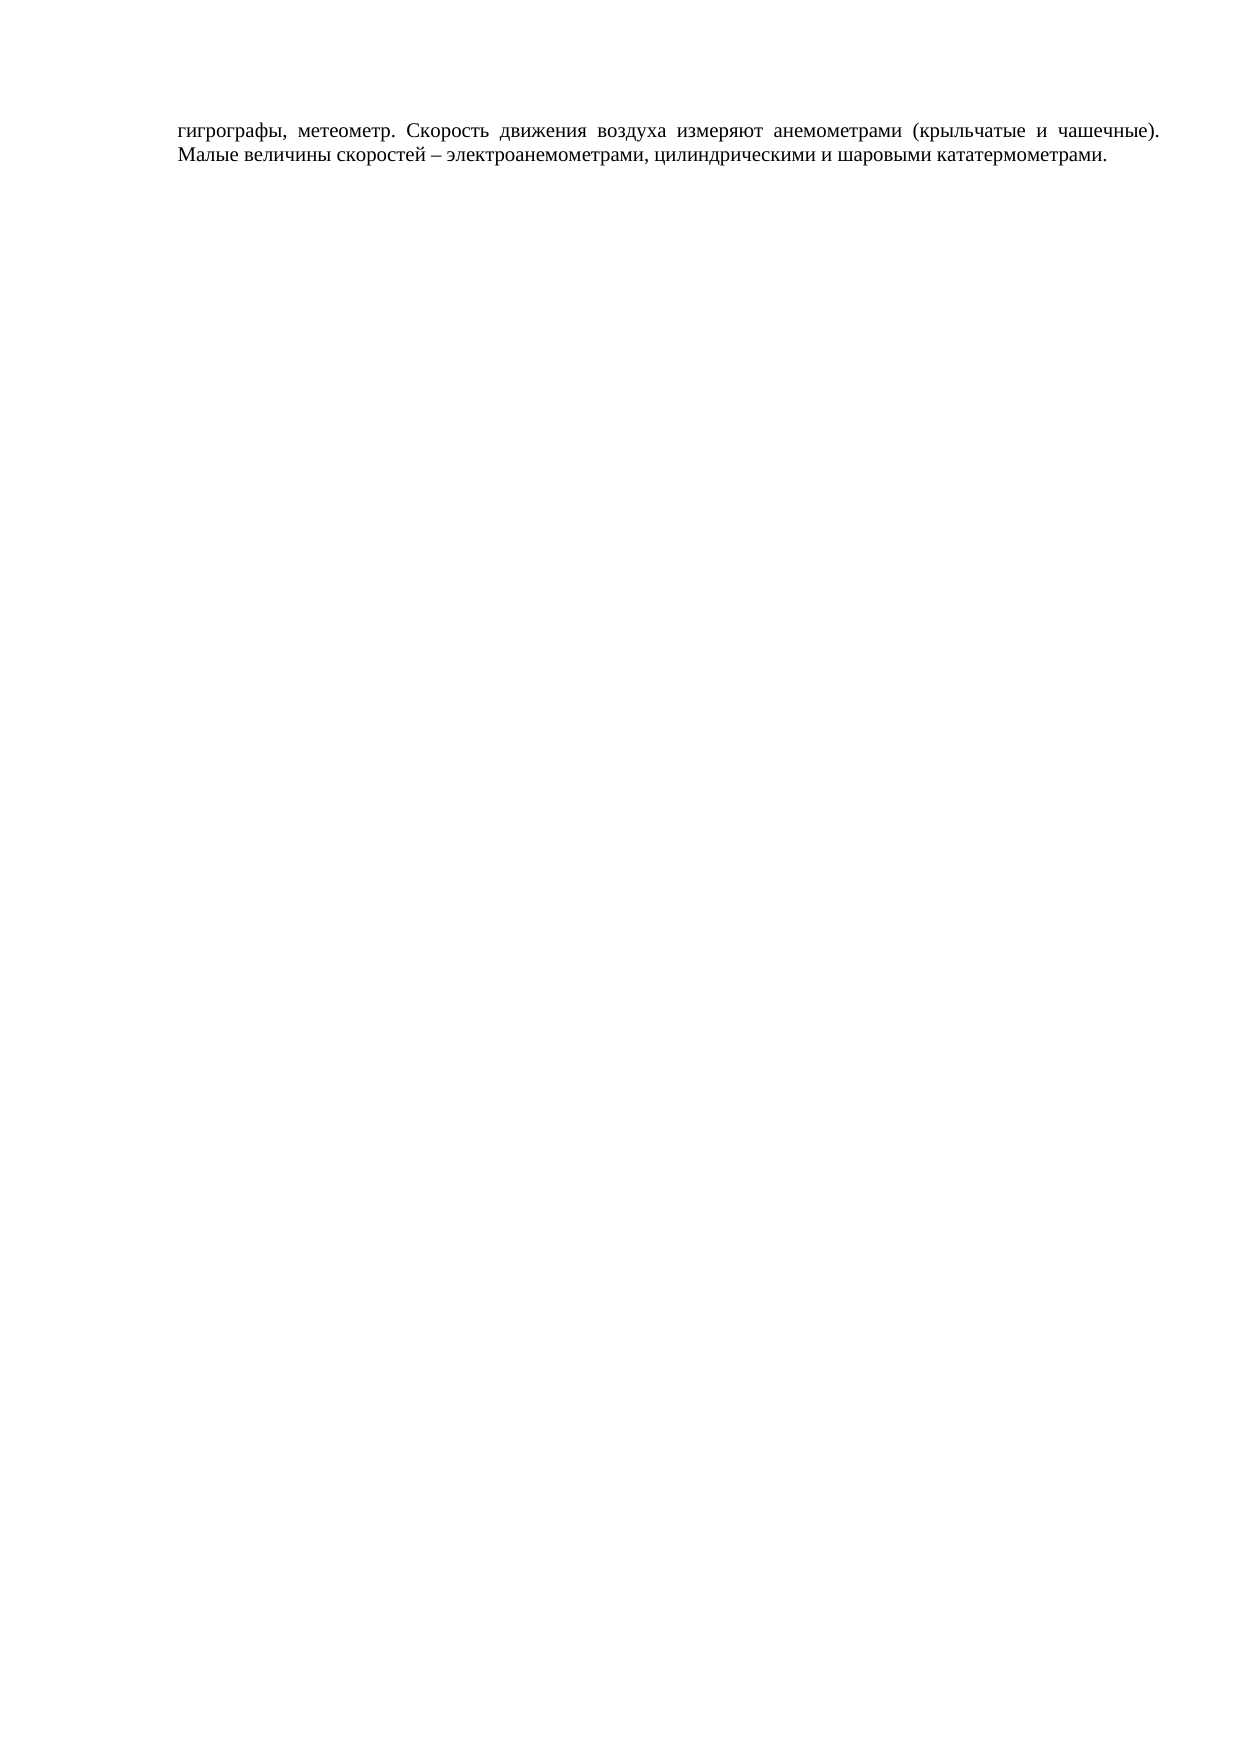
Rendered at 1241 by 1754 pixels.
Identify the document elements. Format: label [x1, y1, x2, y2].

text [177, 118, 1161, 166]
